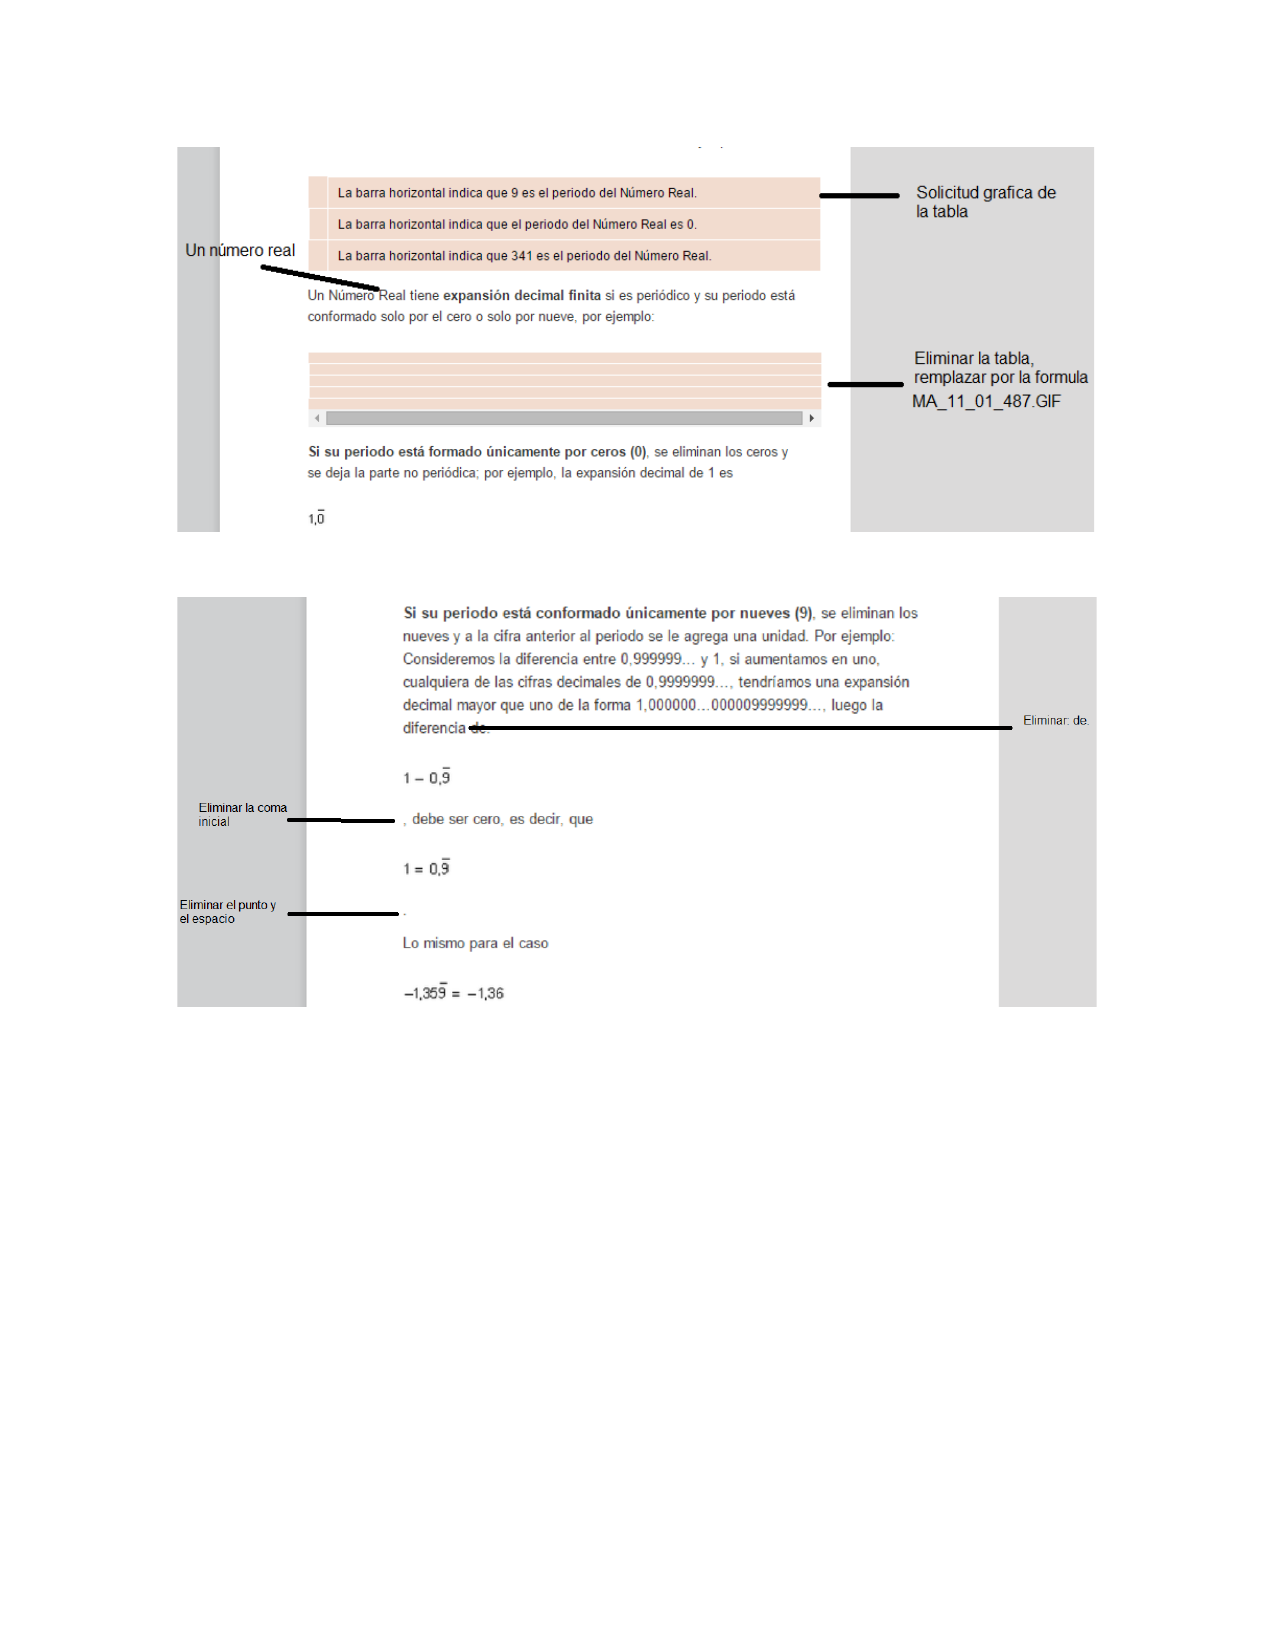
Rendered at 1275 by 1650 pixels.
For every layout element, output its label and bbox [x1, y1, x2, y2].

picture [177, 597, 1097, 1007]
picture [177, 147, 1095, 532]
